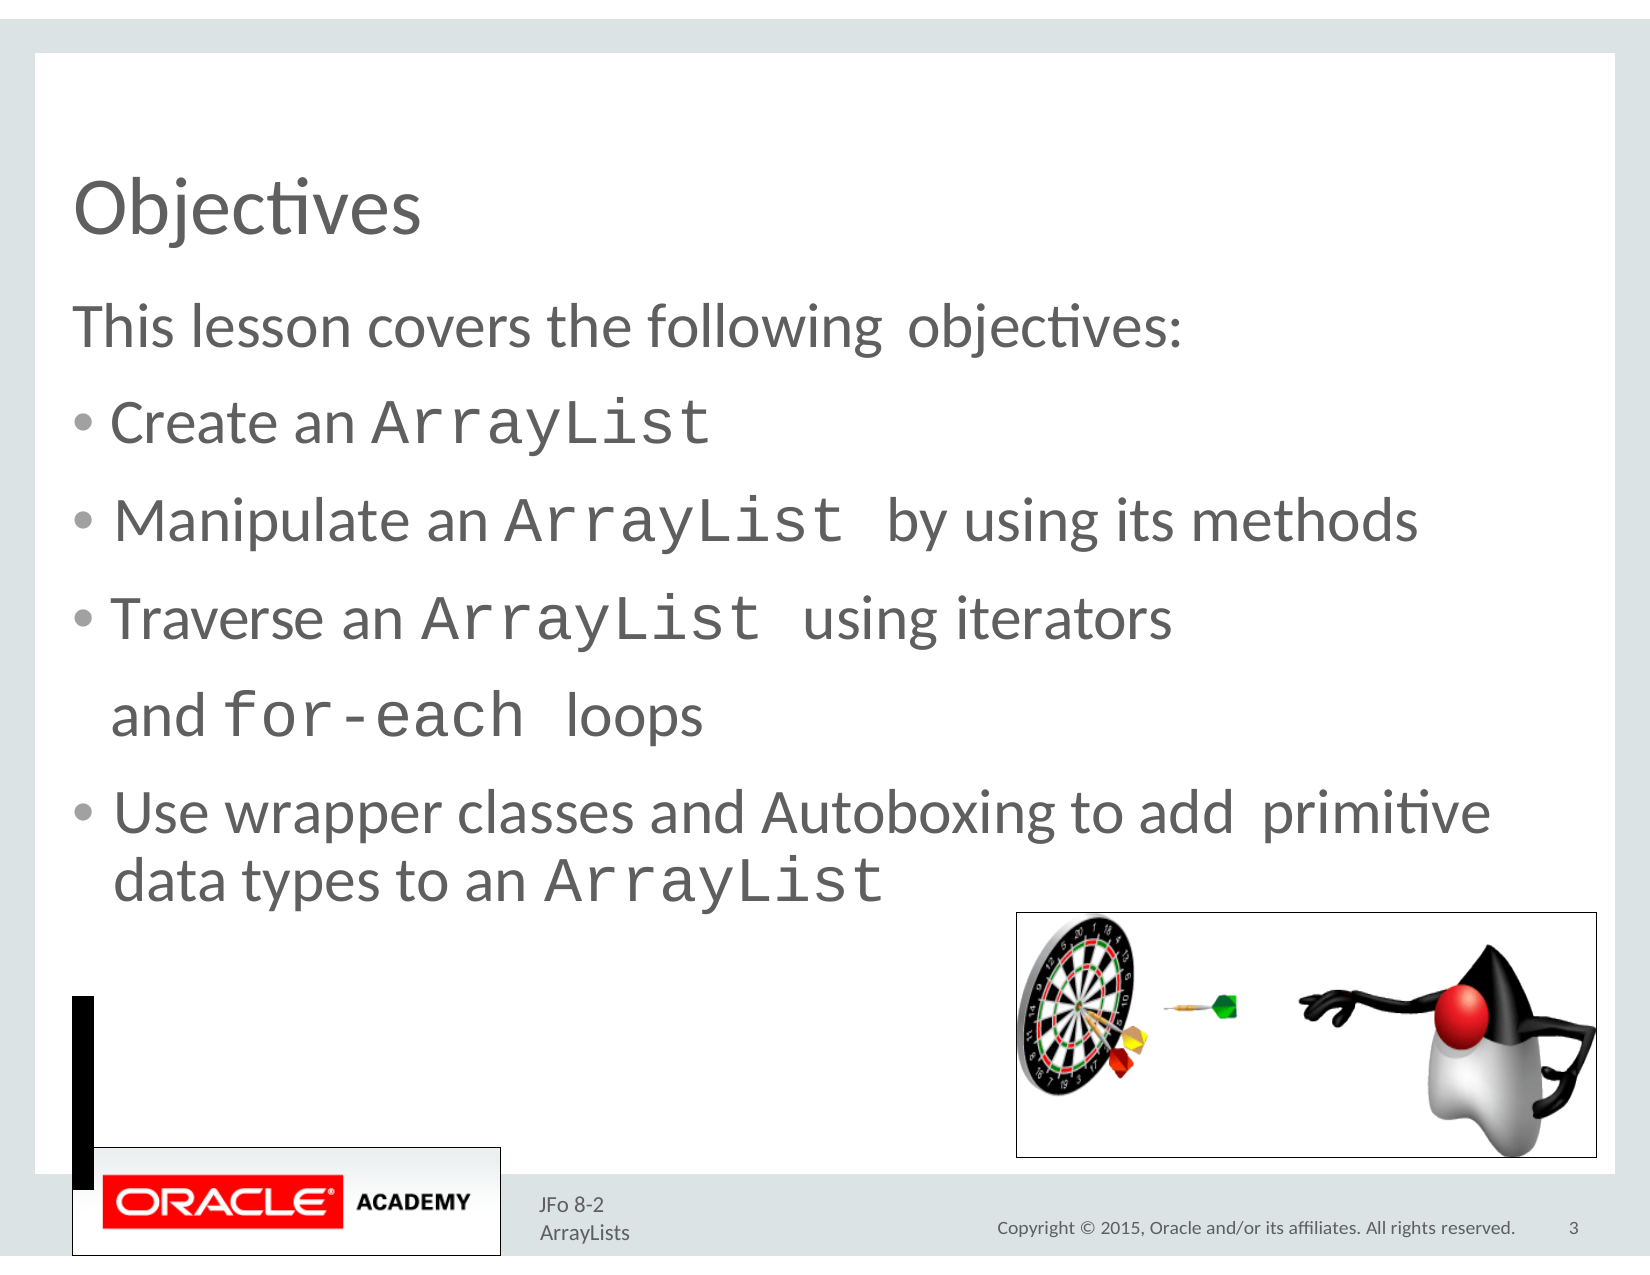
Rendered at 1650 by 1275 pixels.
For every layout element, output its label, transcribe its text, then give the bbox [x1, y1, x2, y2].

list Manipulate an ArrayList by using its methods [72, 479, 1495, 560]
list Traverse an ArrayList using iterators and for-each loops [72, 578, 1267, 756]
list Create an ArrayList [72, 382, 1495, 462]
picture [73, 1148, 500, 1191]
subtitle Objectives [73, 154, 1495, 255]
text Copyright © 2015, Oracle and/or its affiliates. All rights reserved. 3 [997, 1216, 1589, 1239]
text JFo 8-2 [60, 1191, 604, 1218]
list Use wrapper classes and Autoboxing to add primitive data types to an ArrayList [72, 778, 1495, 916]
text This lesson covers the following objectives: [72, 285, 1495, 363]
picture [1017, 913, 1596, 1157]
text ArrayLists [60, 1218, 630, 1246]
picture [73, 1246, 500, 1255]
